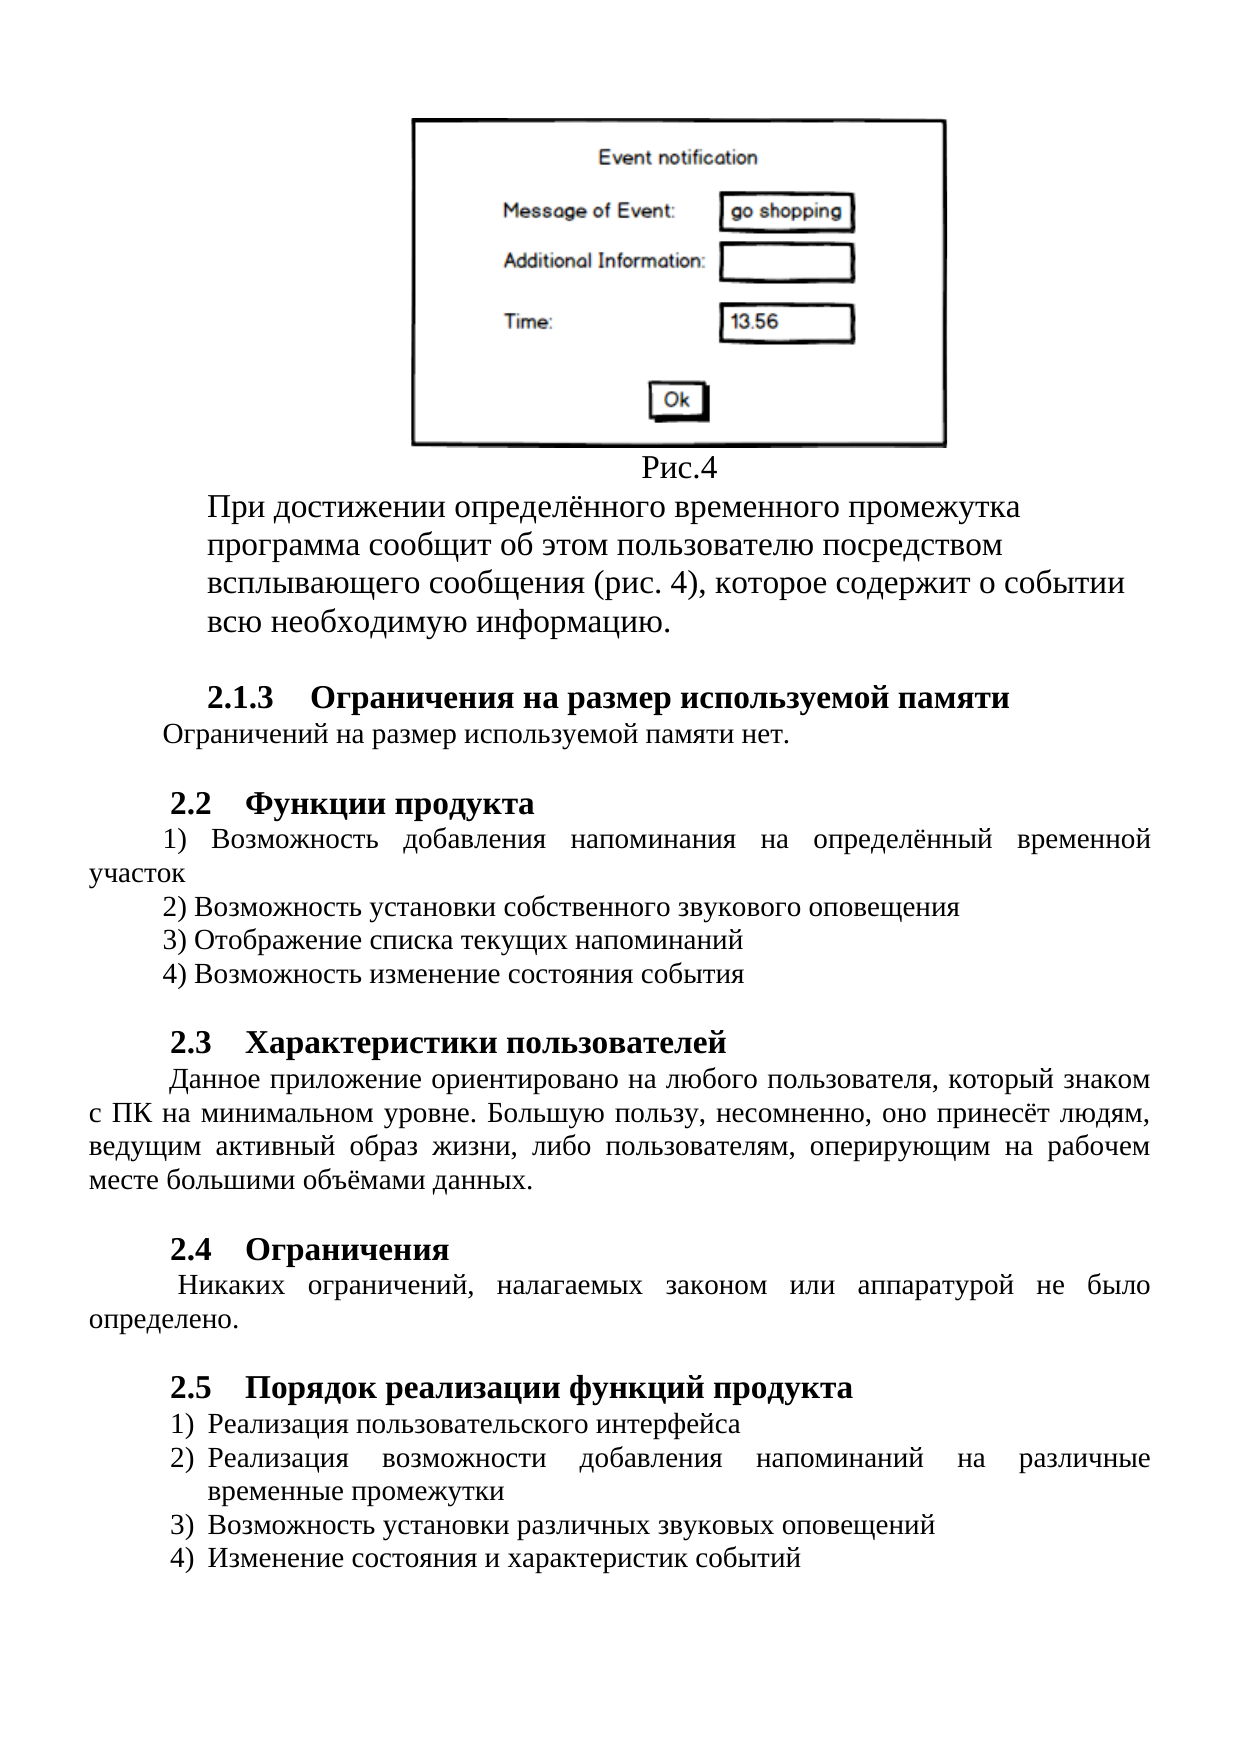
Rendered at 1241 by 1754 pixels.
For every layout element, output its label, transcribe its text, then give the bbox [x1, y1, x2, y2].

text Рис.4 [207, 448, 1152, 486]
list Ограничения на размер используемой памяти [207, 678, 1152, 716]
text Никаких ограничений, налагаемых законом или аппаратурой не было определено. [89, 1267, 1152, 1334]
text 3) Отображение списка текущих напоминаний [89, 922, 1152, 956]
text 2) Возможность установки собственного звукового оповещения [89, 889, 1152, 922]
list Реализация возможности добавления напоминаний на различные временные промежутки [170, 1440, 1152, 1507]
list Характеристики пользователей [170, 1023, 1152, 1061]
list Порядок реализации функций продукта [170, 1368, 1152, 1406]
text Ограничений на размер используемой памяти нет. [89, 716, 1152, 750]
list Функции продукта [170, 783, 1152, 822]
list Возможность установки различных звуковых оповещений [170, 1507, 1152, 1540]
text 4) Возможность изменение состояния события [89, 956, 1152, 989]
text 1) Возможность добавления напоминания на определённый временной участок [89, 822, 1152, 889]
list Данное приложение ориентировано на любого пользователя, который знаком с ПК на минимальном уровне. Большую пользу, несомненно, оно принесёт людям, ведущим активный образ жизни, либо пользователям, оперирующим на рабочем месте большими объёмами данных. [89, 1061, 1152, 1195]
text При достижении определённого временного промежутка программа сообщит об этом пользователю посредством всплывающего сообщения (рис. 4), которое содержит о событии всю необходимую информацию. [207, 486, 1152, 639]
list Ограничения [170, 1229, 1152, 1267]
list Реализация пользовательского интерфейса [170, 1406, 1152, 1440]
list Изменение состояния и характеристик событий [170, 1540, 1152, 1574]
picture [411, 118, 948, 448]
